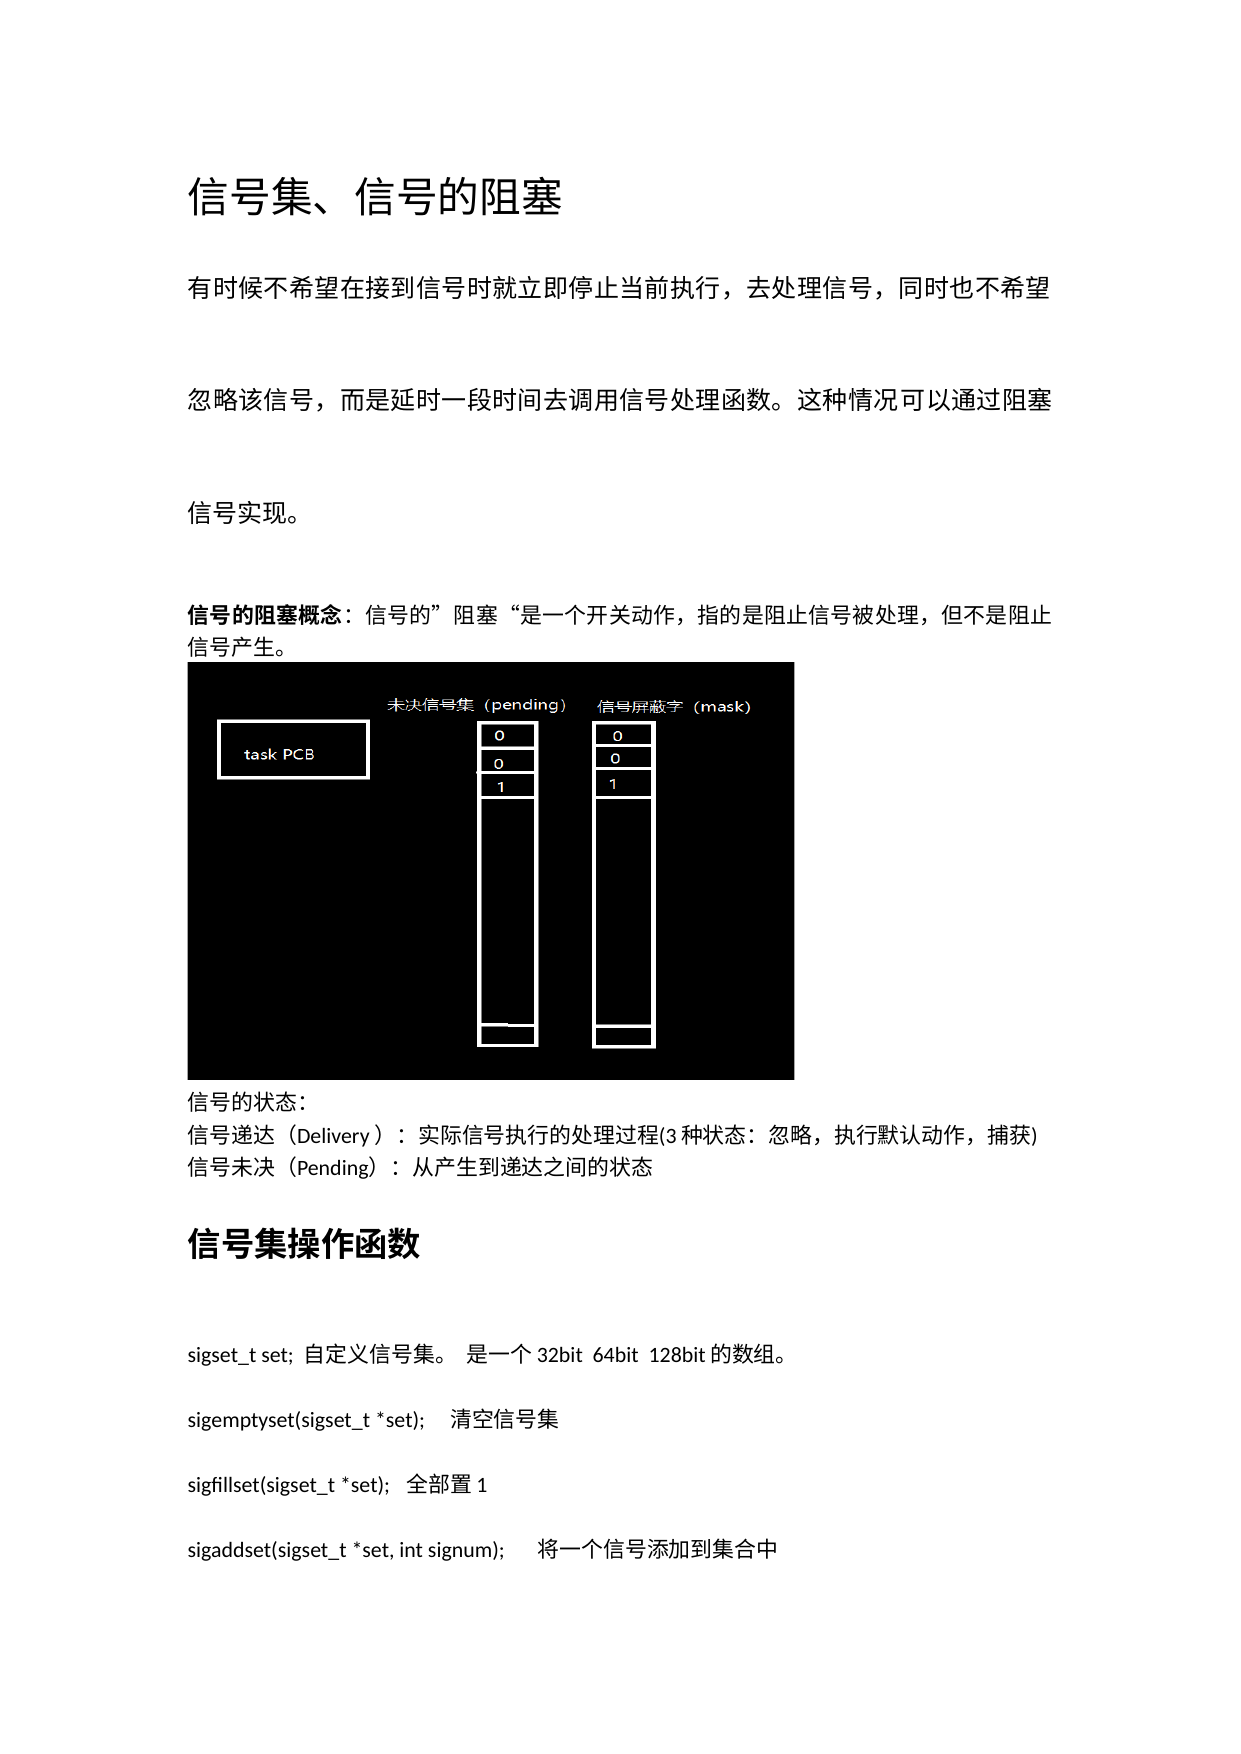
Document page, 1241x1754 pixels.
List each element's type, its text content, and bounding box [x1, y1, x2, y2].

text sigemptyset(sigset_t *set); 清空信号集 [187, 1402, 1053, 1434]
text sigaddset(sigset_t *set, int signum); 将一个信号添加到集合中 [187, 1532, 1053, 1564]
text 信号递达（Delivery ）：实际信号执行的处理过程(3种状态：忽略，执行默认动作，捕获) [187, 1117, 1053, 1150]
text 信号的阻塞概念：信号的”阻塞“是一个开关动作，指的是阻止信号被处理，但不是阻止信号产生。 [187, 597, 1053, 662]
text sigfillset(sigset_t *set); 全部置1 [187, 1467, 1053, 1499]
picture [187, 662, 795, 1080]
text 信号未决（Pending）：从产生到递达之间的状态 [187, 1150, 1053, 1182]
text 信号的状态： [187, 1085, 1053, 1117]
subtitle 有时候不希望在接到信号时就立即停止当前执行，去处理信号，同时也不希望忽略该信号，而是延时一段时间去调用信号处理函数。这种情况可以通过阻塞信号实现。 [187, 254, 1053, 544]
text 信号集、信号的阻塞 [187, 162, 1053, 227]
subtitle 信号集操作函数 [187, 1209, 1053, 1274]
text sigset_t set; 自定义信号集。 是一个32bit 64bit 128bit的数组。 [187, 1337, 1053, 1369]
